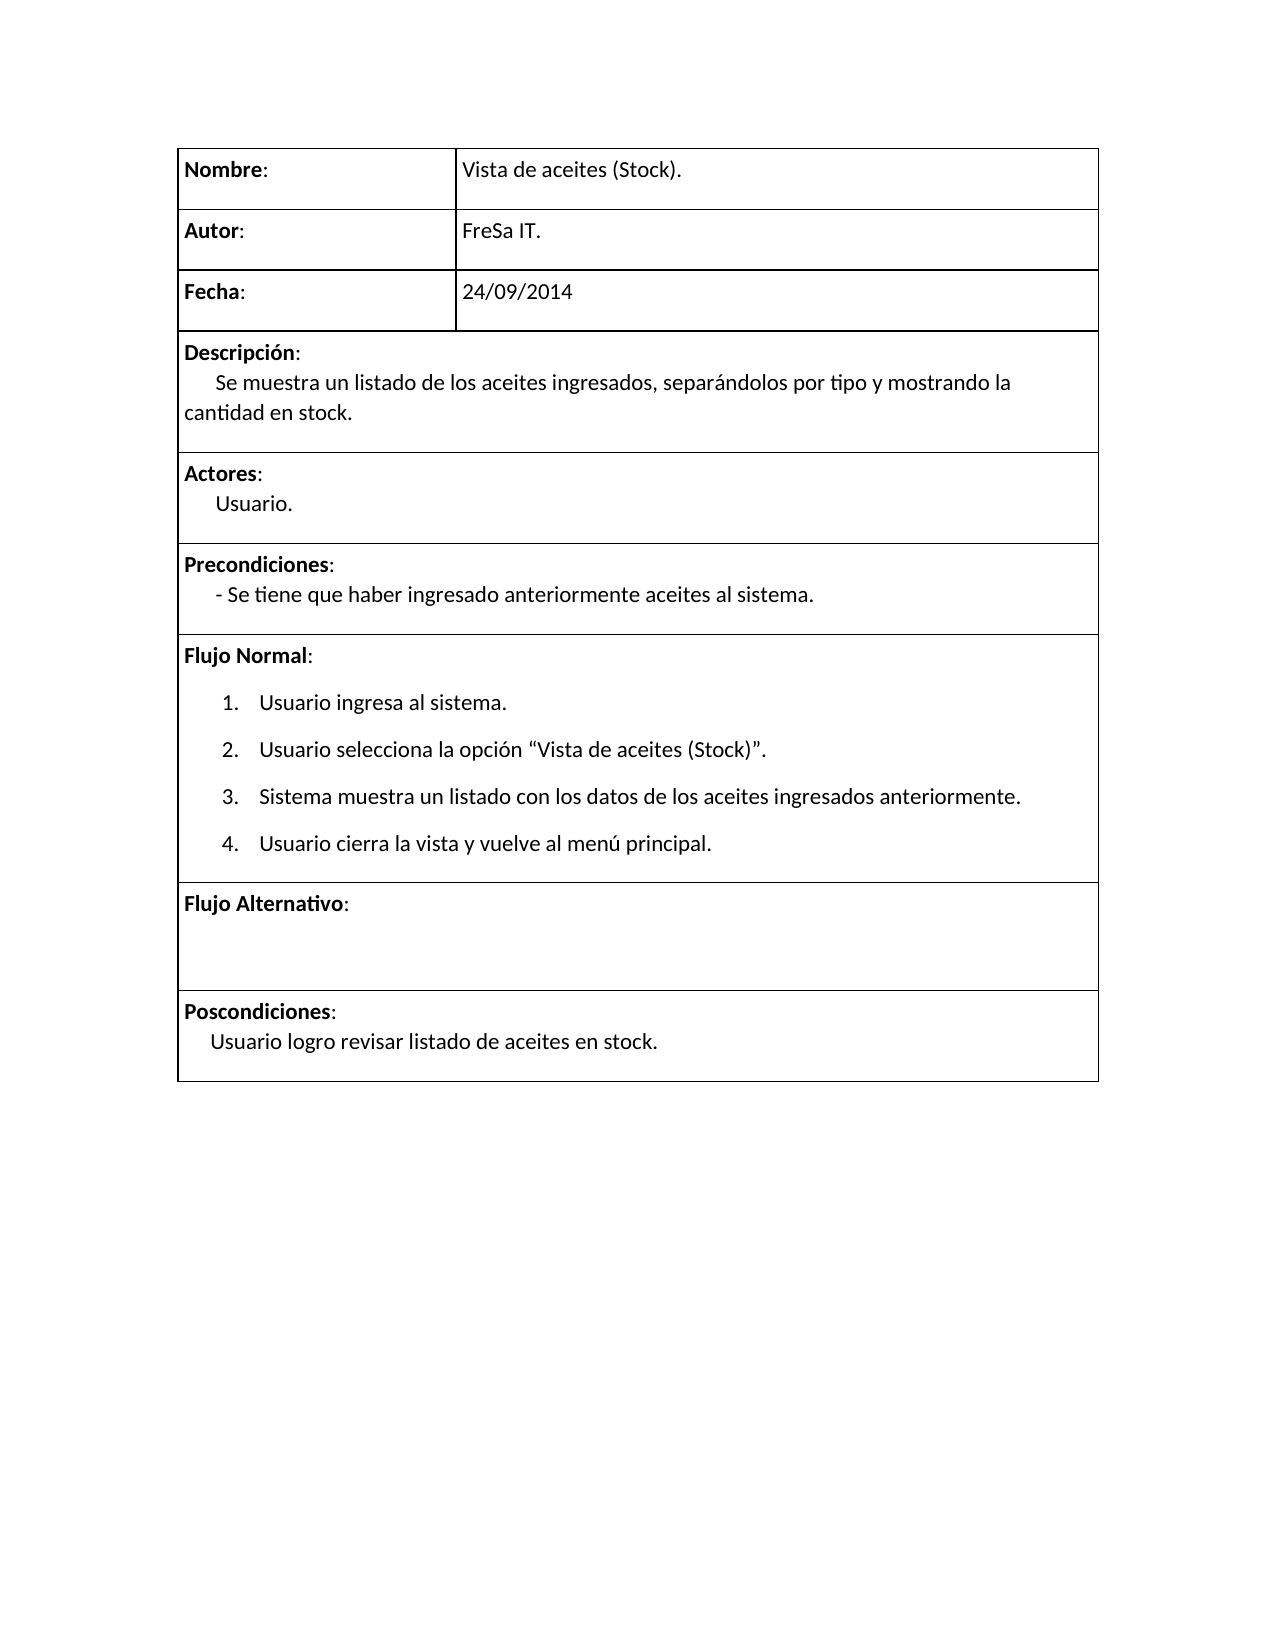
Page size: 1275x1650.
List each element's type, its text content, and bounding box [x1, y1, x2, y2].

table_cell Flujo Alternativo: [179, 883, 1098, 989]
table_header Nombre: [179, 149, 455, 208]
table_cell FreSa IT. [457, 210, 1098, 269]
table_cell Poscondiciones: Usuario logro revisar listado de aceites en stock. [179, 991, 1098, 1081]
table_cell Autor: [179, 210, 455, 269]
table_cell Actores: Usuario. [179, 453, 1098, 542]
table_header Vista de aceites (Stock). [457, 149, 1098, 208]
table_cell 24/09/2014 [457, 271, 1098, 330]
table_cell Descripción: Se muestra un listado de los aceites ingresados, separándolos por tipo y mostrando la cantidad en stock. [179, 332, 1098, 451]
table_cell Flujo Normal: Usuario ingresa al sistema. Usuario selecciona la opción “Vista de aceites (Stock)”. Sistema muestra un listado con los datos de los aceites ingresados anteriormente. Usuario cierra la vista y vuelve al menú principal. [179, 635, 1098, 882]
table_cell Precondiciones: - Se tiene que haber ingresado anteriormente aceites al sistema. [179, 544, 1098, 633]
table_cell Fecha: [179, 271, 455, 330]
